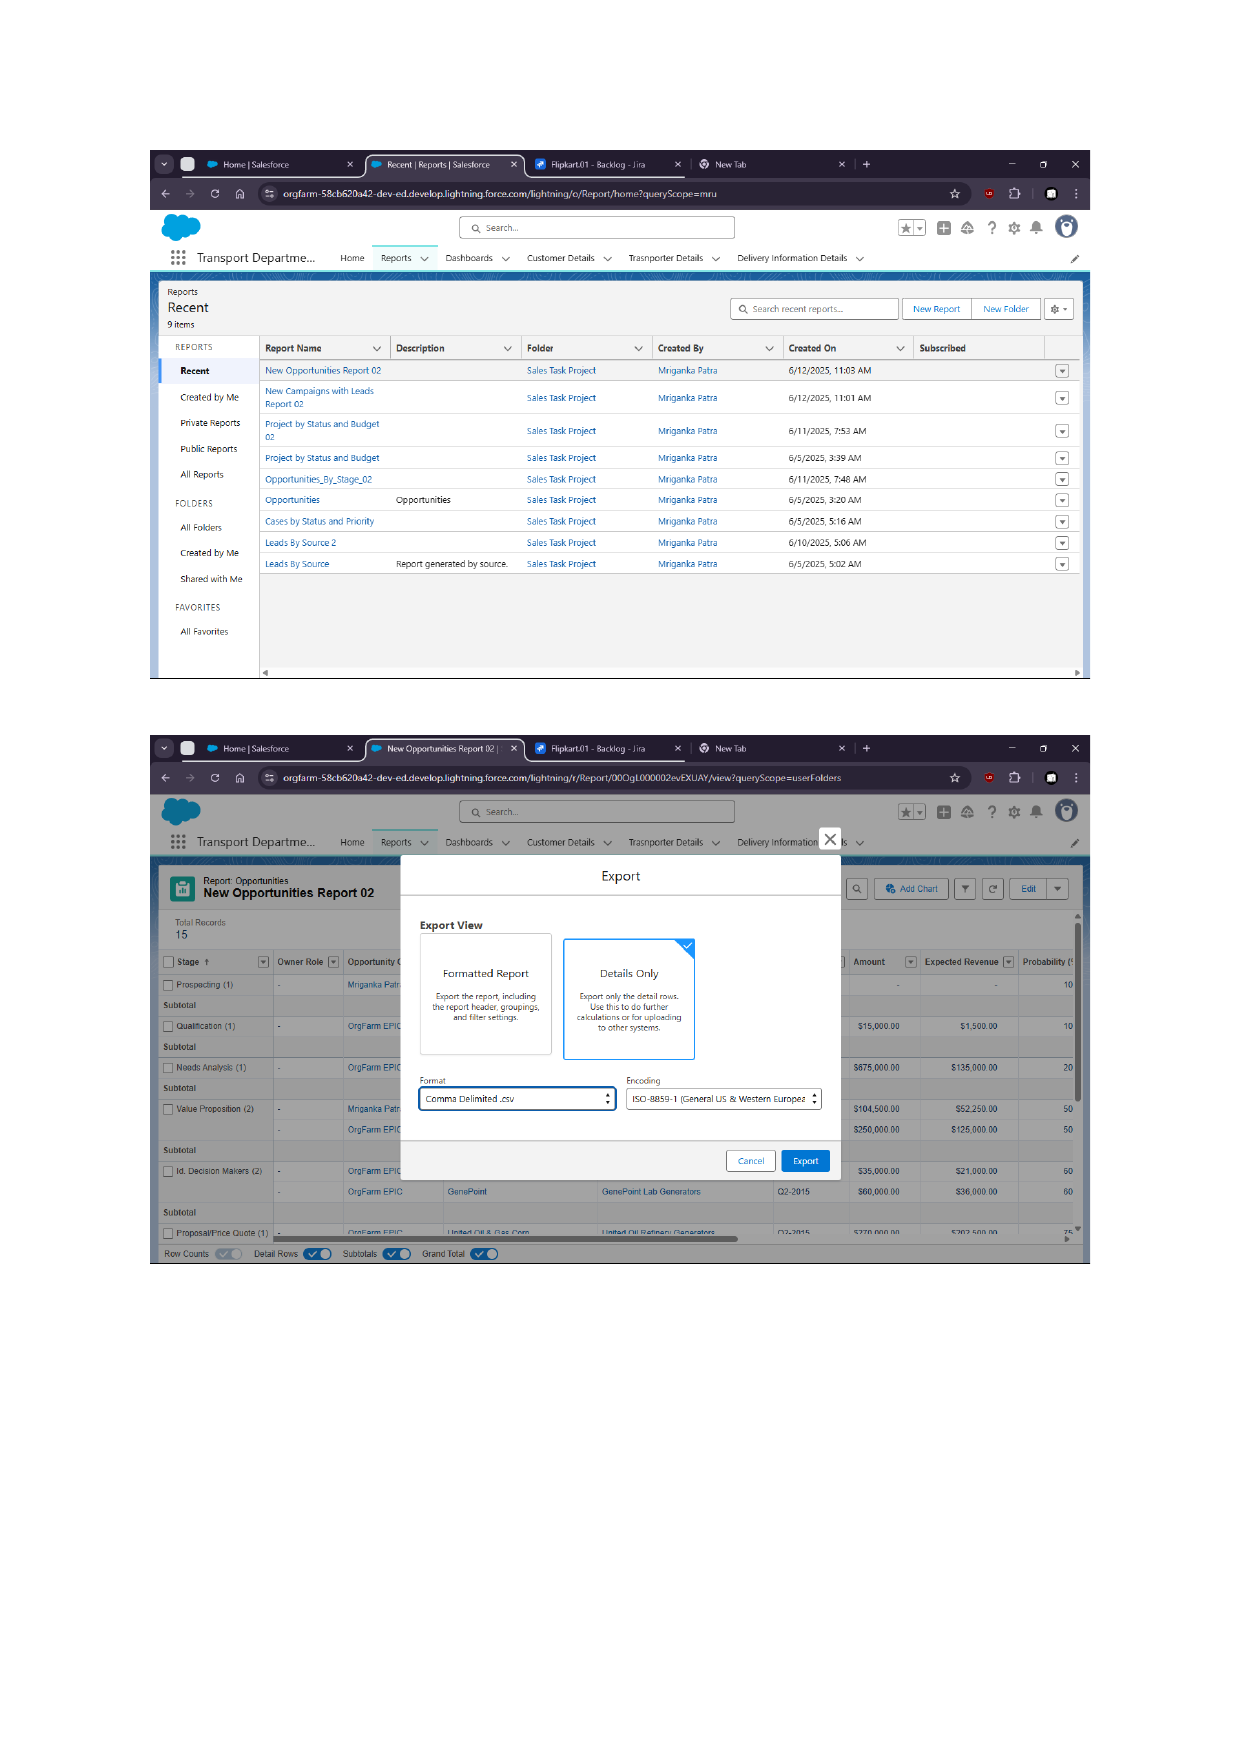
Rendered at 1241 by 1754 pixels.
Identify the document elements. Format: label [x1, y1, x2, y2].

picture [150, 150, 1091, 679]
picture [150, 735, 1091, 1264]
